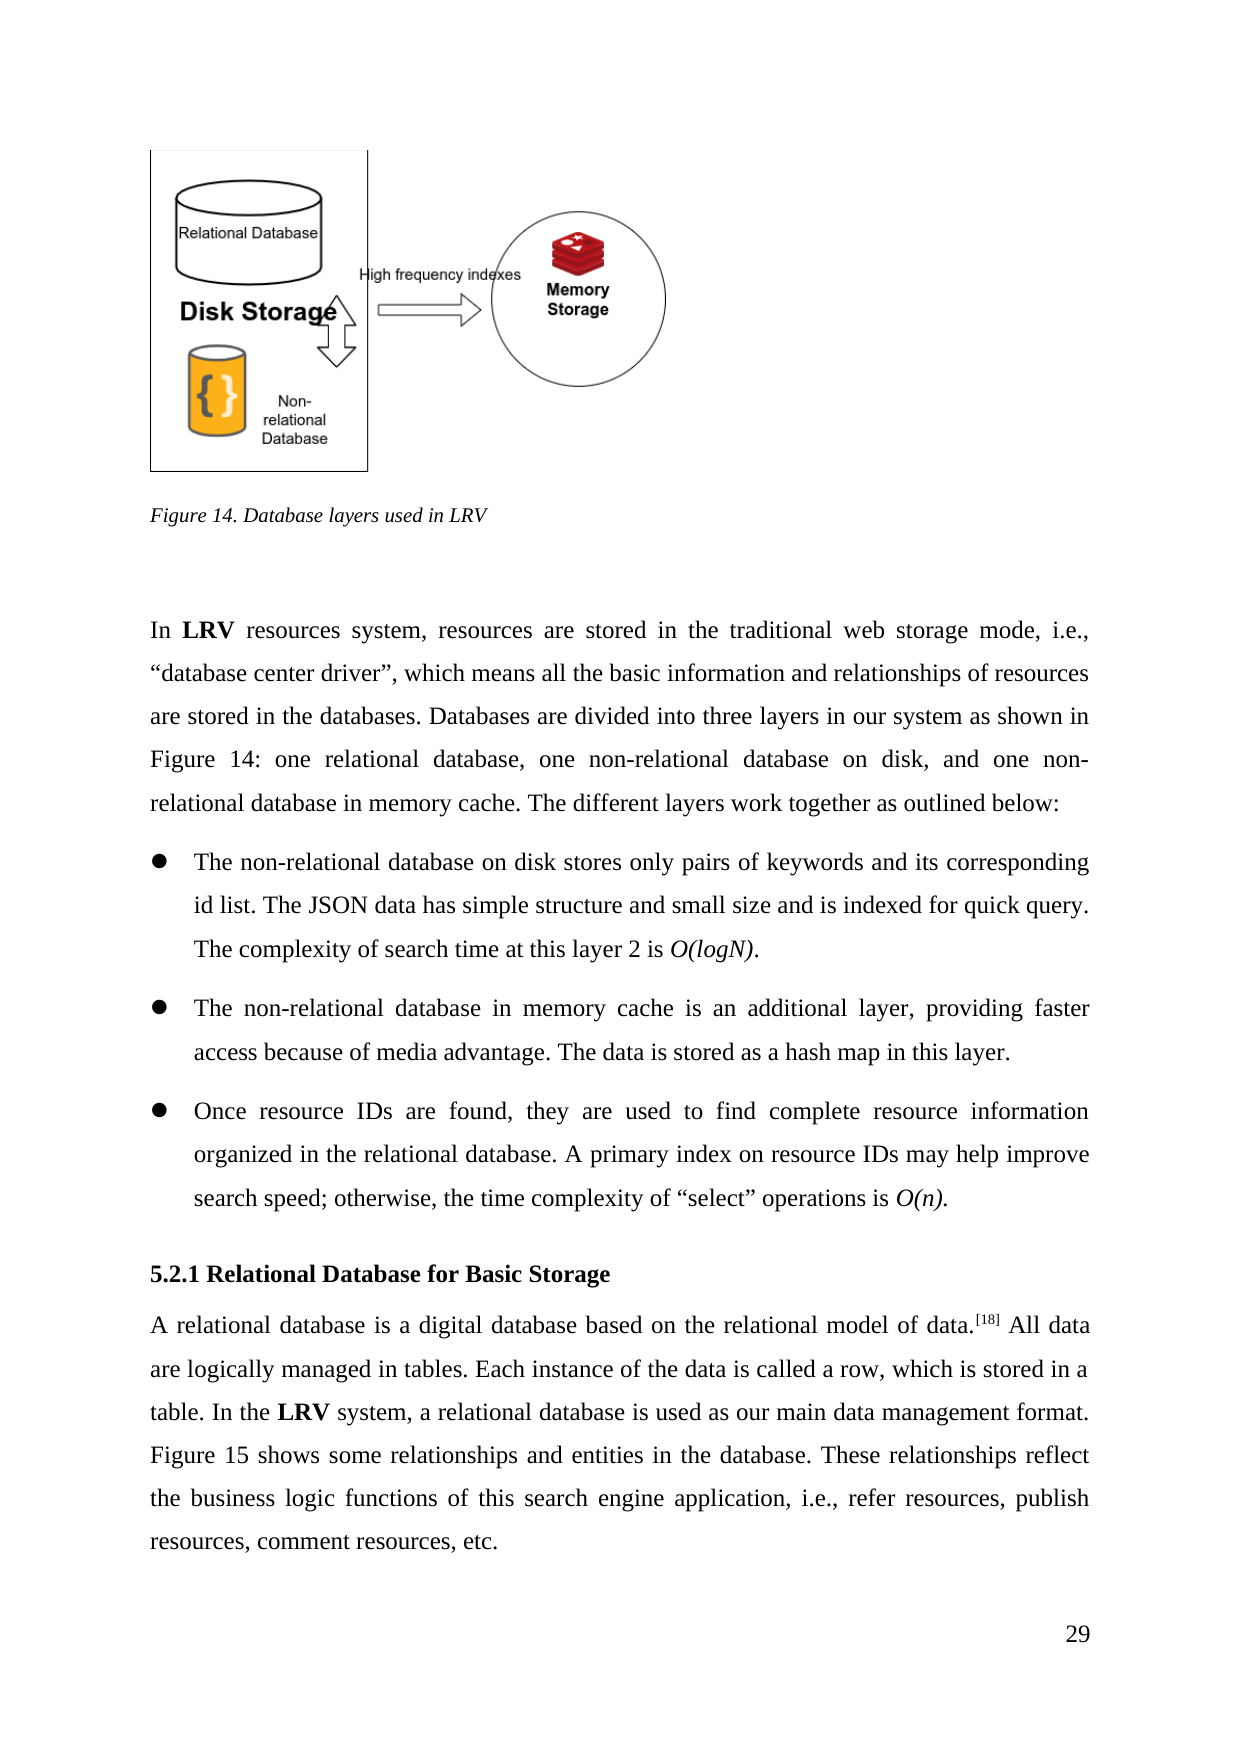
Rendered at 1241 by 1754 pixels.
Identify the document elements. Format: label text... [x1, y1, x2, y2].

subtitle 5.2.1 Relational Database for Basic Storage [150, 1259, 1090, 1288]
list Once IDs are found, they are used to find complete resource information organized in the relational database. A primary index on resource IDs may help improve search speed; otherwise, the time complexity of select operations is O(n). [150, 1096, 1090, 1211]
text A relational database is a digital database based on the relational model of data.[] All data are logically managed in tables. Each instance of the data is called a row, which is stored in a table. In the LRV system, relational database is used as our main data management format. 15 shows some relationships and entities in the database. These relationships reflect the business logic function of this search engine application refer resources, publish resources, comment resources, [150, 1311, 1090, 1555]
list The non-relational database disk stores only pairs of keyword and its corresponding id list. The JSON data has simple structure and small size and indexed for quick query. The complexity of search time at this layer 2 is O(logN). [150, 847, 1090, 962]
text 14 Database layers used in LRV [150, 503, 1090, 527]
picture [150, 150, 666, 472]
text In LRV resources system, resources are stored in the traditional web storage mode, database center driver means all the basic information and relationships of resources are stored in the databases. Databases are divided to three layers in our system as shown in 14: one relational database, one non-relational database n disk, and one non-relational database in memory cache. different layers work together : [150, 615, 1090, 816]
list The non-relational database in memory cache is an additional layer, providing faster access because of media advantage. The data is stored as hash map in this layer. [150, 993, 1090, 1065]
